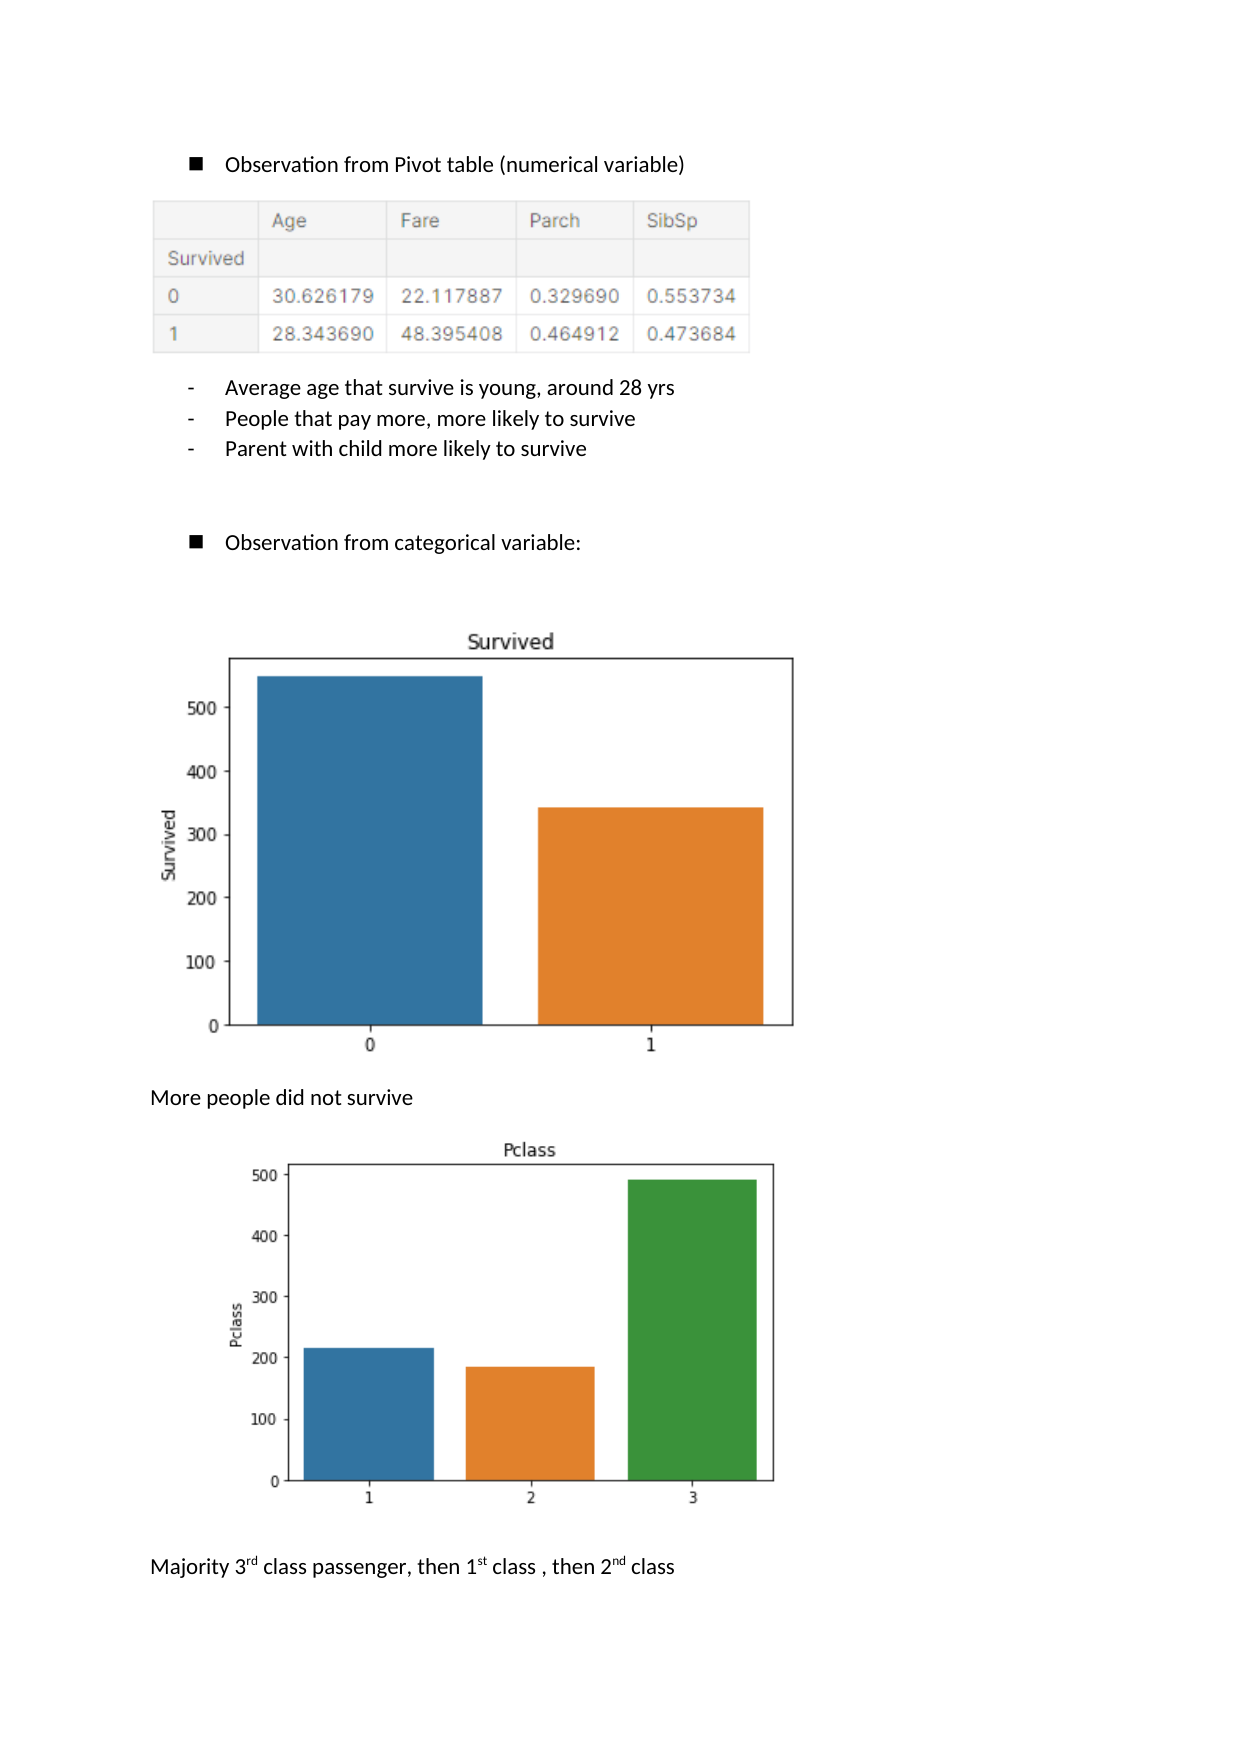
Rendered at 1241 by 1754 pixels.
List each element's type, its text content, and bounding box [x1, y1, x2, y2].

list Parent with child more likely to survive [187, 434, 1090, 462]
list Observation from Pivot table (numerical variable) [187, 150, 1090, 178]
picture [150, 196, 758, 355]
list Observation from categorical variable: [187, 528, 1090, 556]
picture [150, 621, 804, 1065]
picture [220, 1132, 783, 1515]
text More people did not survive [150, 1083, 1090, 1112]
list Average age that survive is young, around 28 yrs [187, 373, 1090, 402]
text Majority 3rd class passenger, then 1st class , then 2nd class [150, 1552, 1090, 1580]
list People that pay more, more likely to survive [187, 404, 1090, 432]
